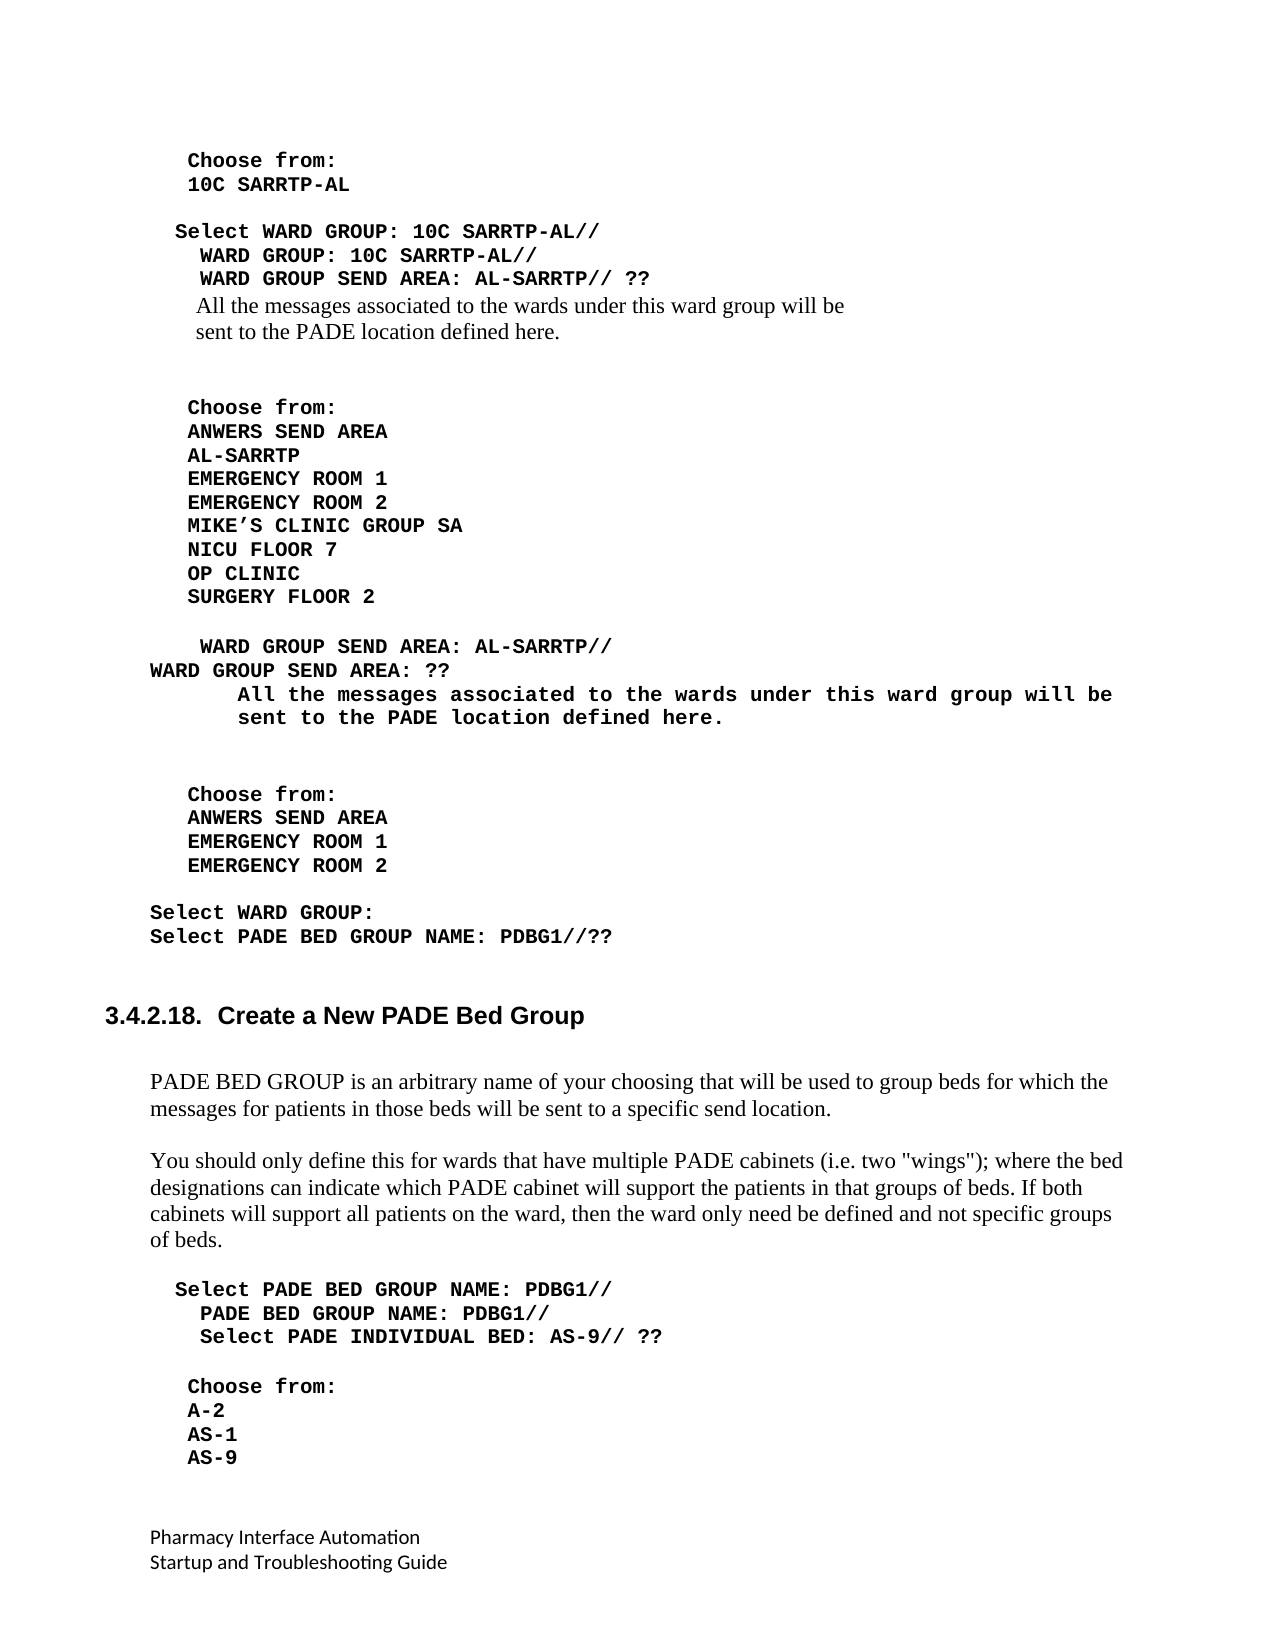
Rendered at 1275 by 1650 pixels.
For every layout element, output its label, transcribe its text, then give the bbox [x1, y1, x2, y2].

text Choose from: [150, 784, 1125, 807]
text Choose from: [150, 150, 1125, 174]
text WARD GROUP SEND AREA: AL-SARRTP// [150, 636, 1125, 660]
text EMERGENCY ROOM 1 [150, 468, 1125, 492]
text OP CLINIC [150, 563, 1125, 586]
text PADE BED GROUP NAME: PDBG1// [150, 1303, 1125, 1326]
text WARD GROUP: 10C SARRTP-AL// [150, 244, 1125, 268]
text A-2 [150, 1400, 1125, 1424]
text sent to the PADE location defined here. [150, 318, 1125, 344]
subtitle Create a New PADE Bed Group [105, 1001, 1125, 1029]
text EMERGENCY ROOM 1 [150, 831, 1125, 855]
text ANWERS SEND AREA [150, 421, 1125, 444]
text PADE BED GROUP is an arbitrary name of your choosing that will be used to group beds for which the messages for patients in those beds will be sent to a specific send location. [150, 1068, 1125, 1121]
text AS-9 [150, 1447, 1125, 1471]
text All the messages associated to the wards under this ward group will be [150, 684, 1125, 707]
text AS-1 [150, 1424, 1125, 1447]
text NICU FLOOR 7 [150, 539, 1125, 563]
text Select PADE BED GROUP NAME: PDBG1// [150, 1279, 1125, 1303]
text MIKE’S CLINIC GROUP SA [150, 516, 1125, 539]
text AL-SARRTP [150, 444, 1125, 468]
text Select PADE BED GROUP NAME: PDBG1//?? [150, 926, 1125, 949]
text Choose from: [150, 397, 1125, 421]
text Select WARD GROUP: 10C SARRTP-AL// [150, 221, 1125, 244]
text ANWERS SEND AREA [150, 807, 1125, 831]
text You should only define this for wards that have multiple PADE cabinets (i.e. two "wings"); where the bed designations can indicate which PADE cabinet will support the patients in that groups of beds. If both cabinets will support all patients on the ward, then the ward only need be defined and not specific groups of beds. [150, 1147, 1125, 1253]
text EMERGENCY ROOM 2 [150, 492, 1125, 516]
text All the messages associated to the wards under this ward group will be [150, 292, 1125, 318]
text WARD GROUP SEND AREA: ?? [150, 660, 1125, 684]
text 10C SARRTP-AL [150, 174, 1125, 197]
text EMERGENCY ROOM 2 [150, 855, 1125, 878]
text WARD GROUP SEND AREA: AL-SARRTP// ?? [150, 268, 1125, 292]
text SURGERY FLOOR 2 [150, 586, 1125, 610]
text Choose from: [150, 1376, 1125, 1400]
text Select PADE INDIVIDUAL BED: AS-9// ?? [150, 1326, 1125, 1350]
text Select WARD GROUP: [150, 902, 1125, 926]
text sent to the PADE location defined here. [150, 707, 1125, 731]
